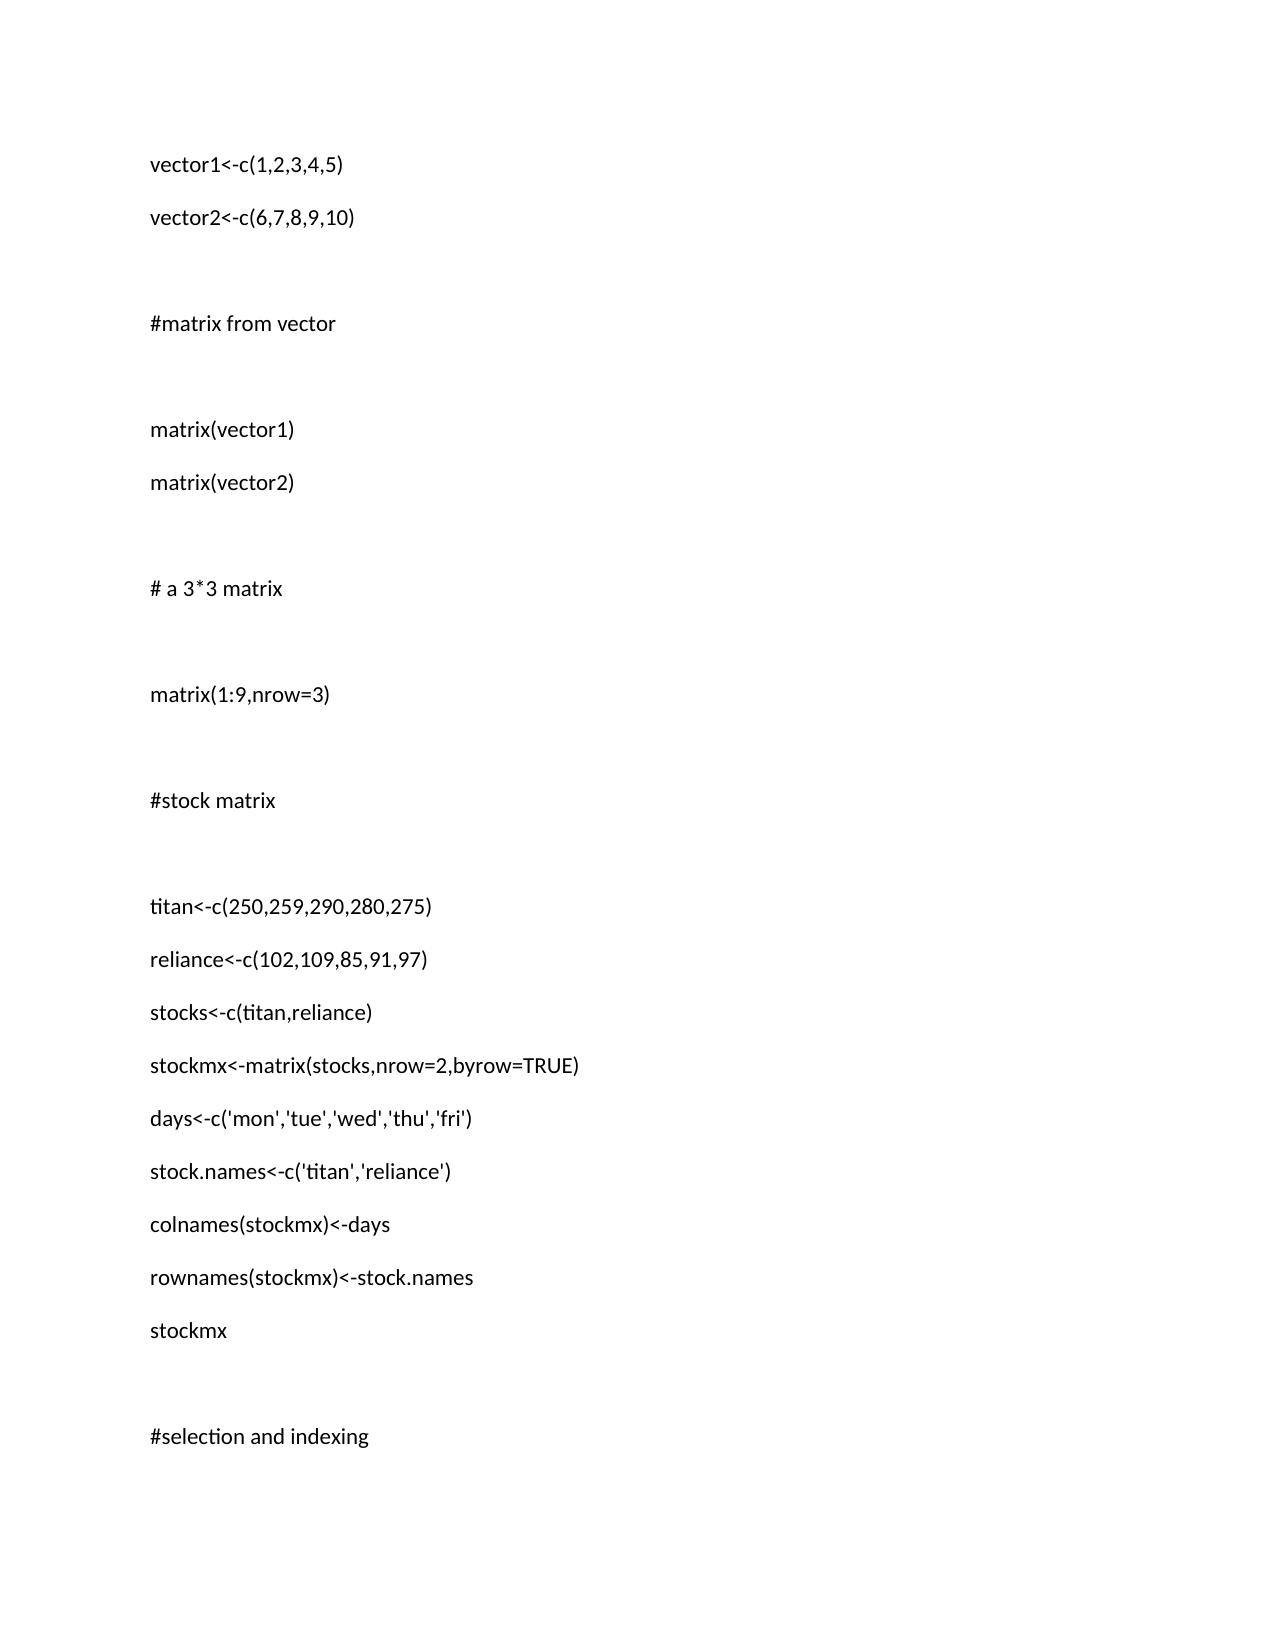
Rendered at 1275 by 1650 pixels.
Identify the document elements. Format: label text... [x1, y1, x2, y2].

text reliance<-c(102,109,85,91,97) [150, 945, 1125, 973]
text vector1<-c(1,2,3,4,5) [150, 150, 1125, 178]
text # a 3*3 matrix [150, 574, 1125, 602]
text matrix(1:9,nrow=3) [150, 680, 1125, 708]
text stockmx<-matrix(stocks,nrow=2,byrow=TRUE) [150, 1051, 1125, 1079]
text rownames(stockmx)<-stock.names [150, 1263, 1125, 1291]
text stocks<-c(titan,reliance) [150, 998, 1125, 1026]
text vector2<-c(6,7,8,9,10) [150, 203, 1125, 231]
text stock.names<-c('titan','reliance') [150, 1157, 1125, 1185]
text #selection and indexing [150, 1422, 1125, 1451]
text matrix(vector2) [150, 468, 1125, 496]
text #matrix from vector [150, 309, 1125, 337]
text stockmx [150, 1316, 1125, 1344]
text #stock matrix [150, 786, 1125, 814]
text titan<-c(250,259,290,280,275) [150, 892, 1125, 920]
text matrix(vector1) [150, 415, 1125, 443]
text days<-c('mon','tue','wed','thu','fri') [150, 1104, 1125, 1132]
text colnames(stockmx)<-days [150, 1210, 1125, 1238]
